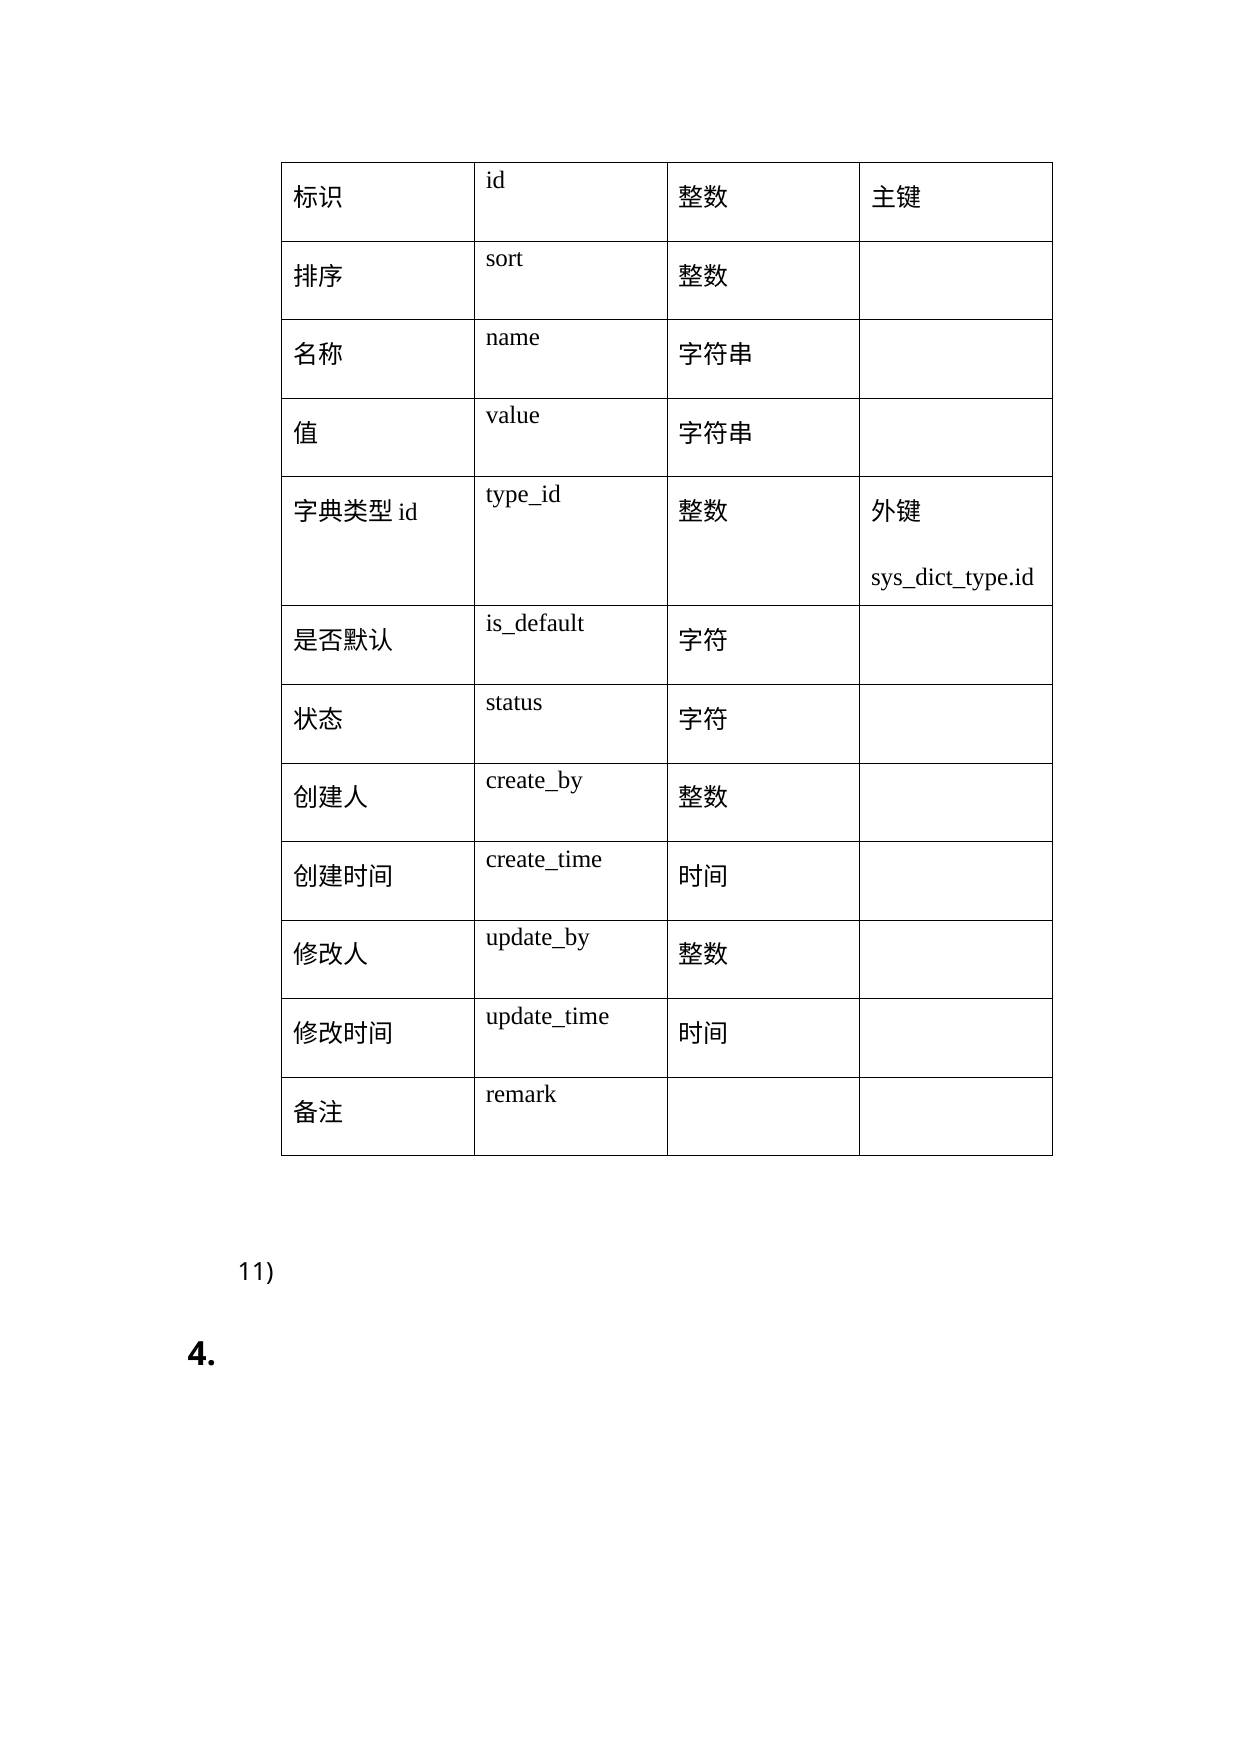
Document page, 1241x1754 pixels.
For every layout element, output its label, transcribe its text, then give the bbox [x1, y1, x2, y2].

table_cell 状态 [282, 685, 474, 762]
table_cell 整数 [668, 477, 859, 605]
table_cell 修改时间 [282, 999, 474, 1077]
table_cell [860, 242, 1052, 319]
table_cell 整数 [668, 921, 859, 998]
table_cell 排序 [282, 242, 474, 319]
table_cell update_time [475, 999, 667, 1077]
table_cell 整数 [668, 242, 859, 319]
table_cell 整数 [668, 764, 859, 841]
table_cell [860, 685, 1052, 762]
table_cell [860, 842, 1052, 919]
table_cell create_time [475, 842, 667, 919]
table_cell 主键 [860, 163, 1052, 241]
table_cell [860, 921, 1052, 998]
table_cell type_id [475, 477, 667, 605]
table_cell is_default [475, 606, 667, 684]
table_cell [860, 999, 1052, 1077]
table_cell 名称 [282, 320, 474, 398]
table_cell remark [475, 1078, 667, 1155]
table_cell 标识 [282, 163, 474, 241]
table_cell [860, 764, 1052, 841]
table_cell 时间 [668, 842, 859, 919]
table_cell [860, 606, 1052, 684]
table_cell 创建时间 [282, 842, 474, 919]
table_cell [860, 320, 1052, 398]
table_cell 外键 sys_dict_type.id [860, 477, 1052, 605]
table_cell 备注 [282, 1078, 474, 1155]
table_cell 字符串 [668, 399, 859, 476]
table_cell 字符 [668, 606, 859, 684]
table_cell 整数 [668, 163, 859, 241]
table_cell [668, 1078, 859, 1155]
table_cell id [475, 163, 667, 241]
table_cell 值 [282, 399, 474, 476]
table_cell sort [475, 242, 667, 319]
table_cell name [475, 320, 667, 398]
table_cell 是否默认 [282, 606, 474, 684]
table_cell value [475, 399, 667, 476]
table_cell 字符串 [668, 320, 859, 398]
table_cell 字符 [668, 685, 859, 762]
table_cell 字典类型id [282, 477, 474, 605]
table_cell create_by [475, 764, 667, 841]
table_cell [860, 399, 1052, 476]
table_cell 修改人 [282, 921, 474, 998]
table_cell update_by [475, 921, 667, 998]
table_cell status [475, 685, 667, 762]
table_cell 时间 [668, 999, 859, 1077]
table_cell 创建人 [282, 764, 474, 841]
table_cell [860, 1078, 1052, 1155]
